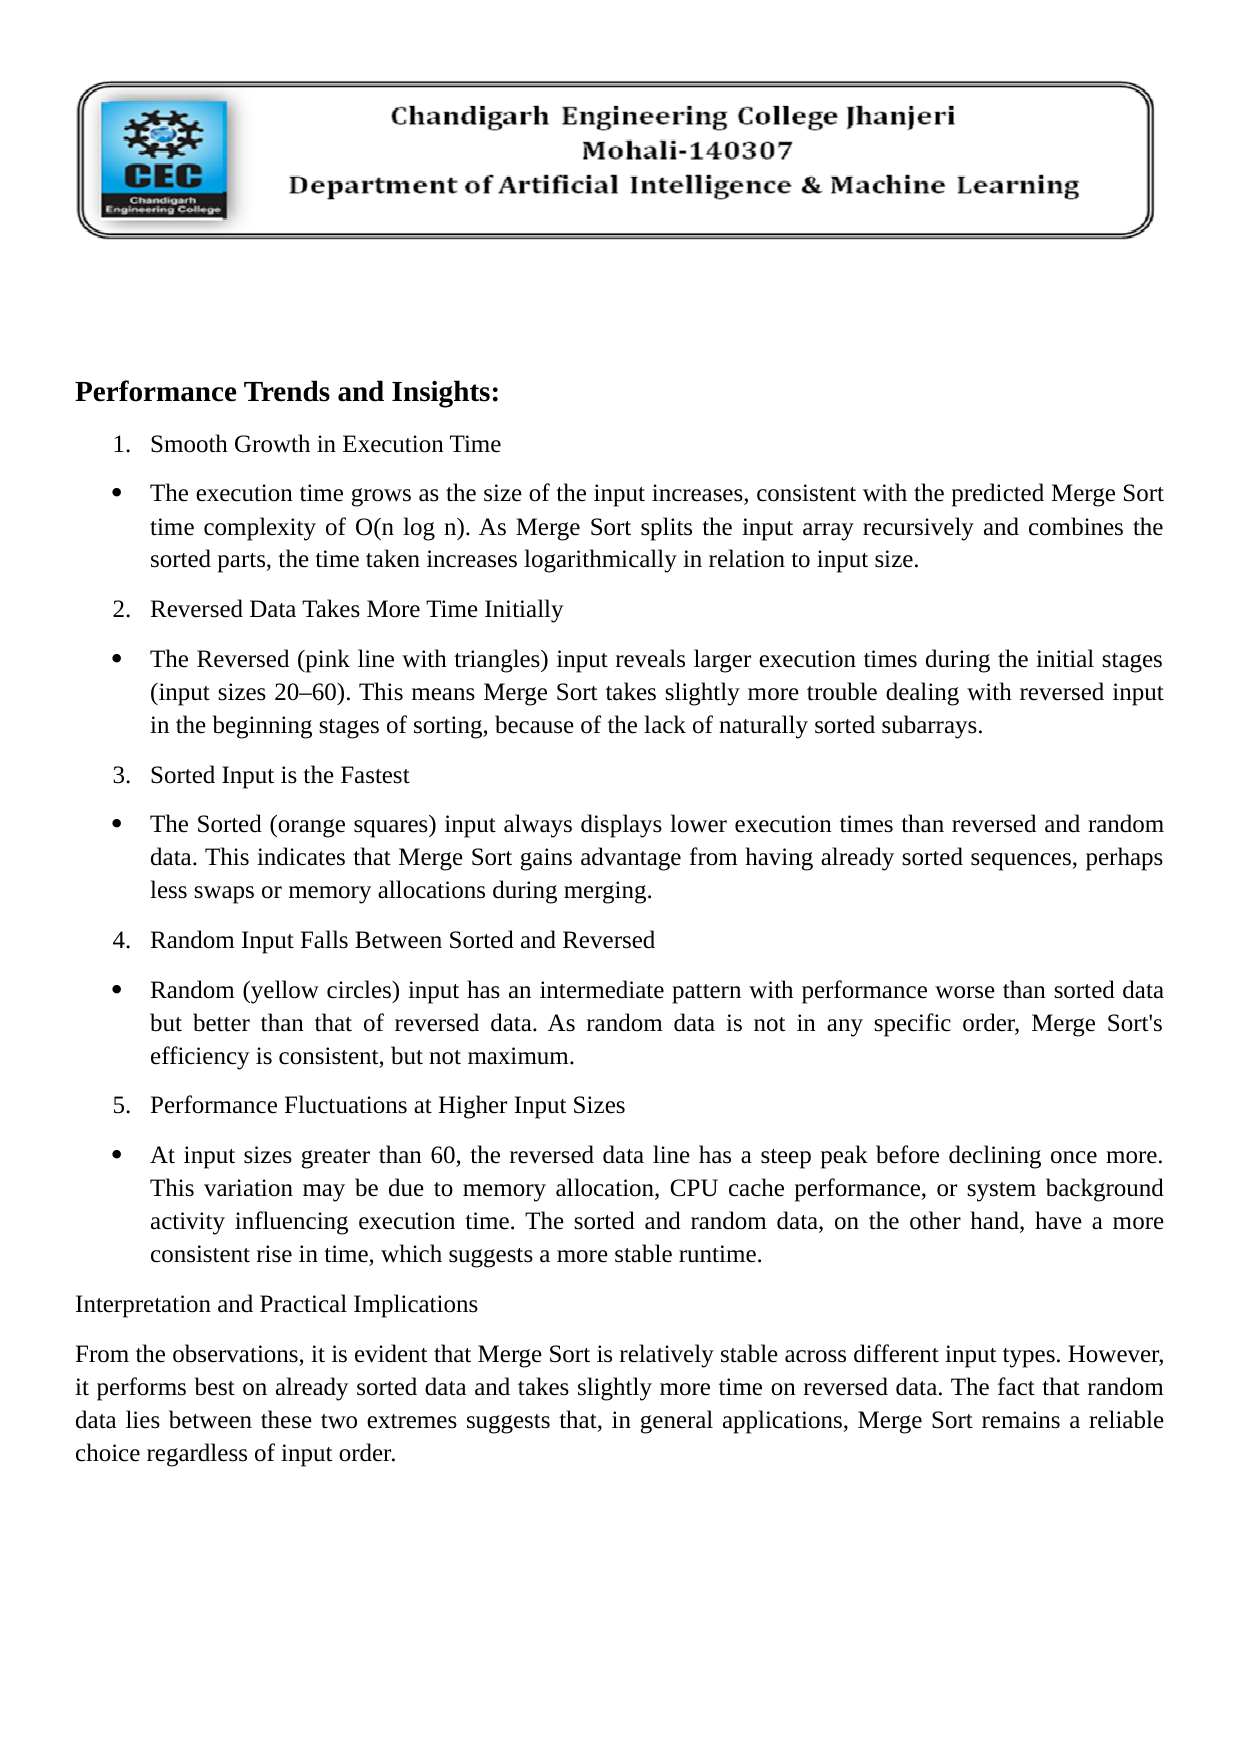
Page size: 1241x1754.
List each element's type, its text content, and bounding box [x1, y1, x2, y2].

list Reversed Data Takes More Time Initially [112, 594, 1165, 623]
list The Sorted (orange squares) input always displays lower execution times than reversed and random data. This indicates that Merge Sort gains advantage from having already sorted sequences, perhaps less swaps or memory allocations during merging. [112, 809, 1165, 904]
list The Reversed (pink line with triangles) input reveals larger execution times during the initial stages (input sizes 20–60). This means Merge Sort takes slightly more trouble dealing with reversed input in the beginning stages of sorting, because of the lack of naturally sorted subarrays. [112, 644, 1165, 739]
list Random Input Falls Between Sorted and Reversed [112, 925, 1165, 954]
list At input sizes greater than 60, the reversed data line has a steep peak before declining once more. This variation may be due to memory allocation, CPU cache performance, or system background activity influencing execution time. The sorted and random data, on the other hand, have a more consistent rise in time, which suggests a more stable runtime. [112, 1140, 1165, 1268]
list Random (yellow circles) input has an intermediate pattern with performance worse than sorted data but better than that of reversed data. As random data is not in any specific order, Merge Sort's efficiency is consistent, but not maximum. [112, 975, 1165, 1069]
list Sorted Input is the Fastest [112, 760, 1165, 788]
list The execution time grows as the size of the input increases, consistent with the predicted Merge Sort time complexity of O(n log n). As Merge Sort splits the input array recursively and combines the sorted parts, the time taken increases logarithmically in relation to input size. [112, 478, 1165, 573]
text Performance Trends and Insights: [75, 374, 1165, 407]
text Interpretation and Practical Implications [75, 1289, 1165, 1318]
text From the observations, it is evident that Merge Sort is relatively stable across different input types. However, it performs best on already sorted data and takes slightly more time on reversed data. The fact that random data lies between these two extremes suggests that, in general applications, Merge Sort remains a reliable choice regardless of input order. [75, 1339, 1165, 1466]
list Smooth Growth in Execution Time [112, 429, 1165, 458]
list Performance Fluctuations at Higher Input Sizes [112, 1091, 1165, 1119]
picture [75, 73, 1167, 244]
